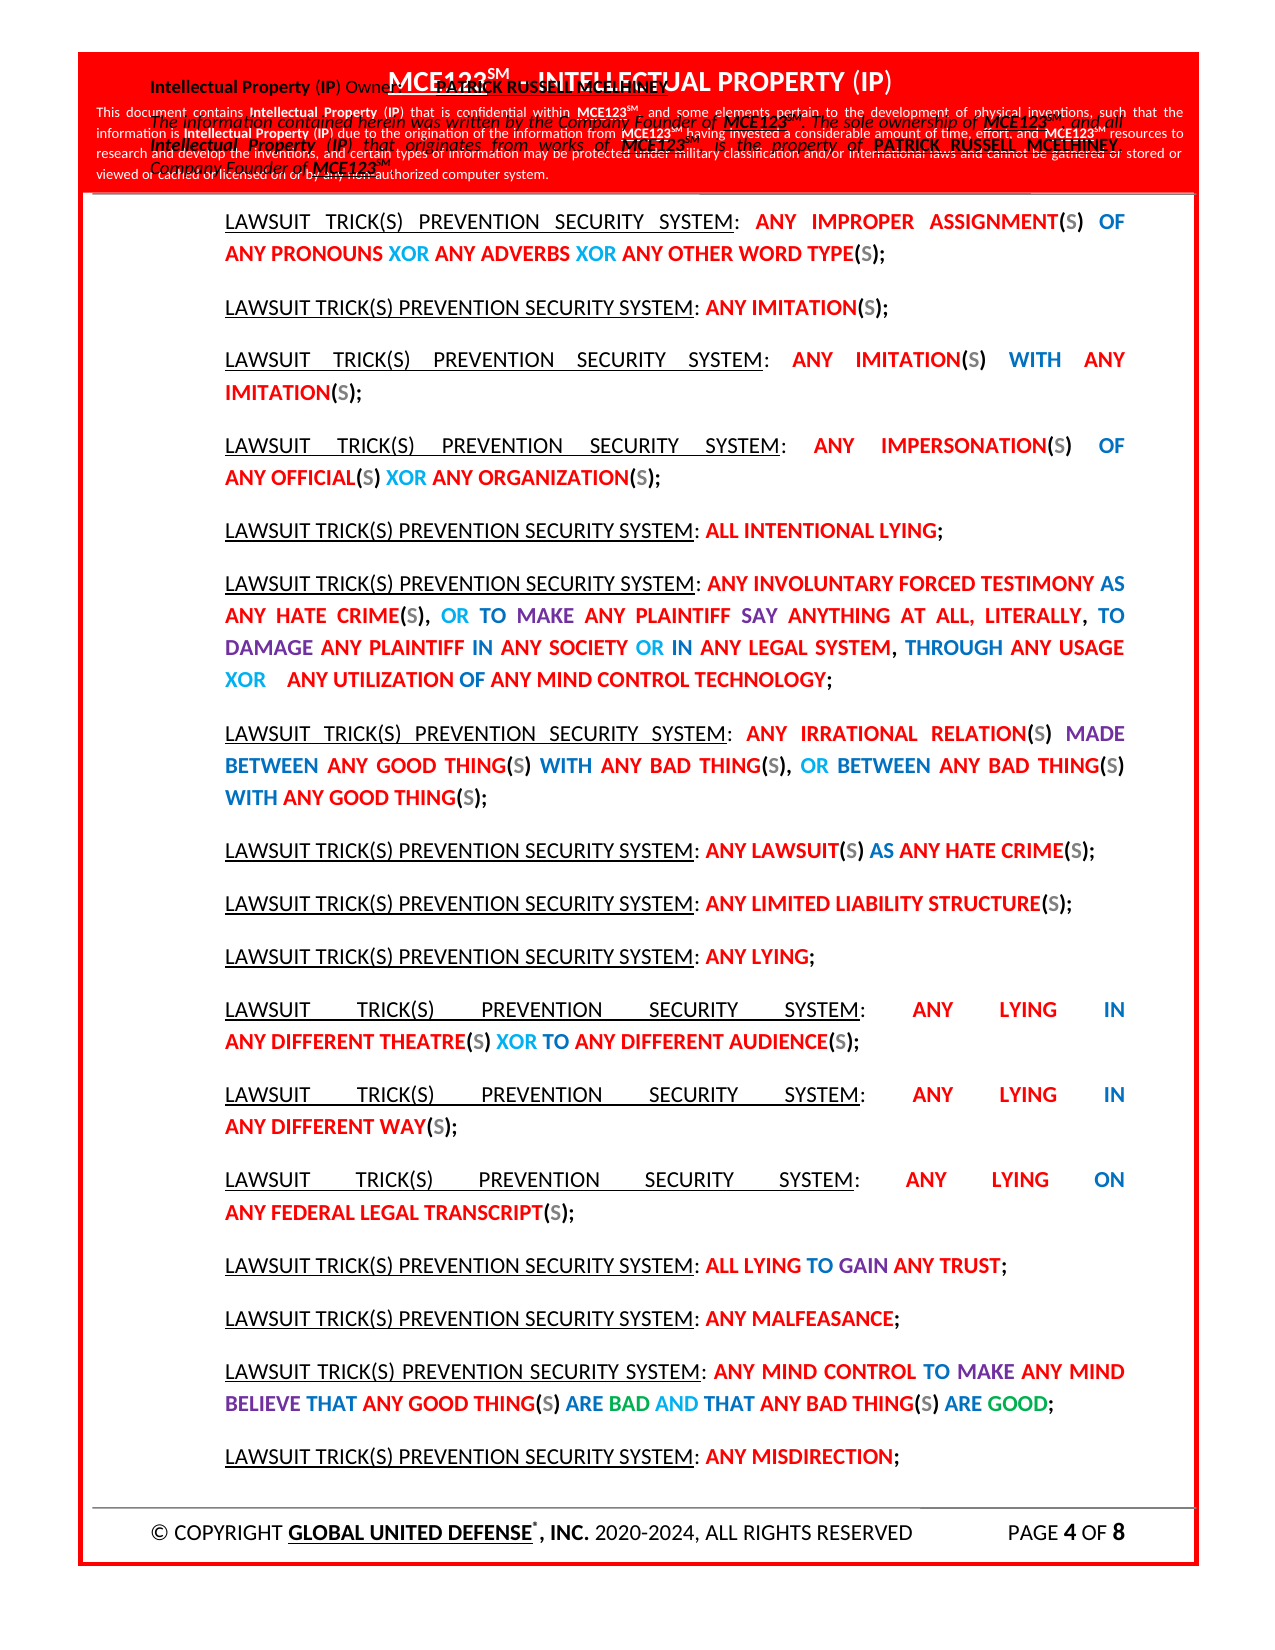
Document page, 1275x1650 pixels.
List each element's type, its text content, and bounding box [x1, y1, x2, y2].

text LAWSUIT TRICK(S) PREVENTION SECURITY SYSTEM: ANY LAWSUIT(S) AS ANY HATE CRIME(S); [225, 836, 1125, 864]
text LAWSUIT TRICK(S) PREVENTION SECURITY SYSTEM: ANY LYING IN ANY DIFFERENT WAY(S); [225, 1080, 1125, 1141]
text LAWSUIT TRICK(S) PREVENTION SECURITY SYSTEM: ANY LYING; [225, 942, 1125, 970]
text LAWSUIT TRICK(S) PREVENTION SECURITY SYSTEM: ALL LYING TO GAIN ANY TRUST; [225, 1251, 1125, 1279]
text LAWSUIT TRICK(S) PREVENTION SECURITY SYSTEM: ANY LIMITED LIABILITY STRUCTURE(S); [225, 889, 1125, 917]
text LAWSUIT TRICK(S) PREVENTION SECURITY SYSTEM: ANY IMPROPER ASSIGNMENT(S) OF ANY PRONOUNS XOR ANY ADVERBS XOR ANY OTHER WORD TYPE(S); [225, 207, 1125, 268]
text LAWSUIT TRICK(S) PREVENTION SECURITY SYSTEM: ANY IRRATIONAL RELATION(S) MADE BETWEEN ANY GOOD THING(S) WITH ANY BAD THING(S), OR BETWEEN ANY BAD THING(S) WITH ANY GOOD THING(S); [225, 719, 1125, 811]
text LAWSUIT TRICK(S) PREVENTION SECURITY SYSTEM: ANY MALFEASANCE; [225, 1304, 1125, 1332]
text LAWSUIT TRICK(S) PREVENTION SECURITY SYSTEM: ANY IMPERSONATION(S) OF ANY OFFICIAL(S) XOR ANY ORGANIZATION(S); [225, 431, 1125, 491]
text LAWSUIT TRICK(S) PREVENTION SECURITY SYSTEM: ANY INVOLUNTARY FORCED TESTIMONY AS ANY HATE CRIME(S), OR TO MAKE ANY PLAINTIFF SAY ANYTHING AT ALL, LITERALLY, TO DAMAGE ANY PLAINTIFF IN ANY SOCIETY OR IN ANY LEGAL SYSTEM, THROUGH ANY USAGE XOR ANY UTILIZATION OF ANY MIND CONTROL TECHNOLOGY; [225, 569, 1125, 694]
text LAWSUIT TRICK(S) PREVENTION SECURITY SYSTEM: ANY MIND CONTROL TO MAKE ANY MIND BELIEVE THAT ANY GOOD THING(S) ARE BAD AND THAT ANY BAD THING(S) ARE GOOD; [225, 1357, 1125, 1417]
text LAWSUIT TRICK(S) PREVENTION SECURITY SYSTEM: ANY LYING IN ANY DIFFERENT THEATRE(S) XOR TO ANY DIFFERENT AUDIENCE(S); [225, 995, 1125, 1055]
text LAWSUIT TRICK(S) PREVENTION SECURITY SYSTEM: ANY IMITATION(S); [225, 293, 1125, 321]
text LAWSUIT TRICK(S) PREVENTION SECURITY SYSTEM: ANY MISDIRECTION; [225, 1442, 1125, 1470]
text LAWSUIT TRICK(S) PREVENTION SECURITY SYSTEM: ALL INTENTIONAL LYING; [225, 516, 1125, 544]
text LAWSUIT TRICK(S) PREVENTION SECURITY SYSTEM: ANY LYING ON ANY FEDERAL LEGAL TRANSCRIPT(S); [225, 1166, 1125, 1226]
text LAWSUIT TRICK(S) PREVENTION SECURITY SYSTEM: ANY IMITATION(S) WITH ANY IMITATION(S); [225, 346, 1125, 406]
